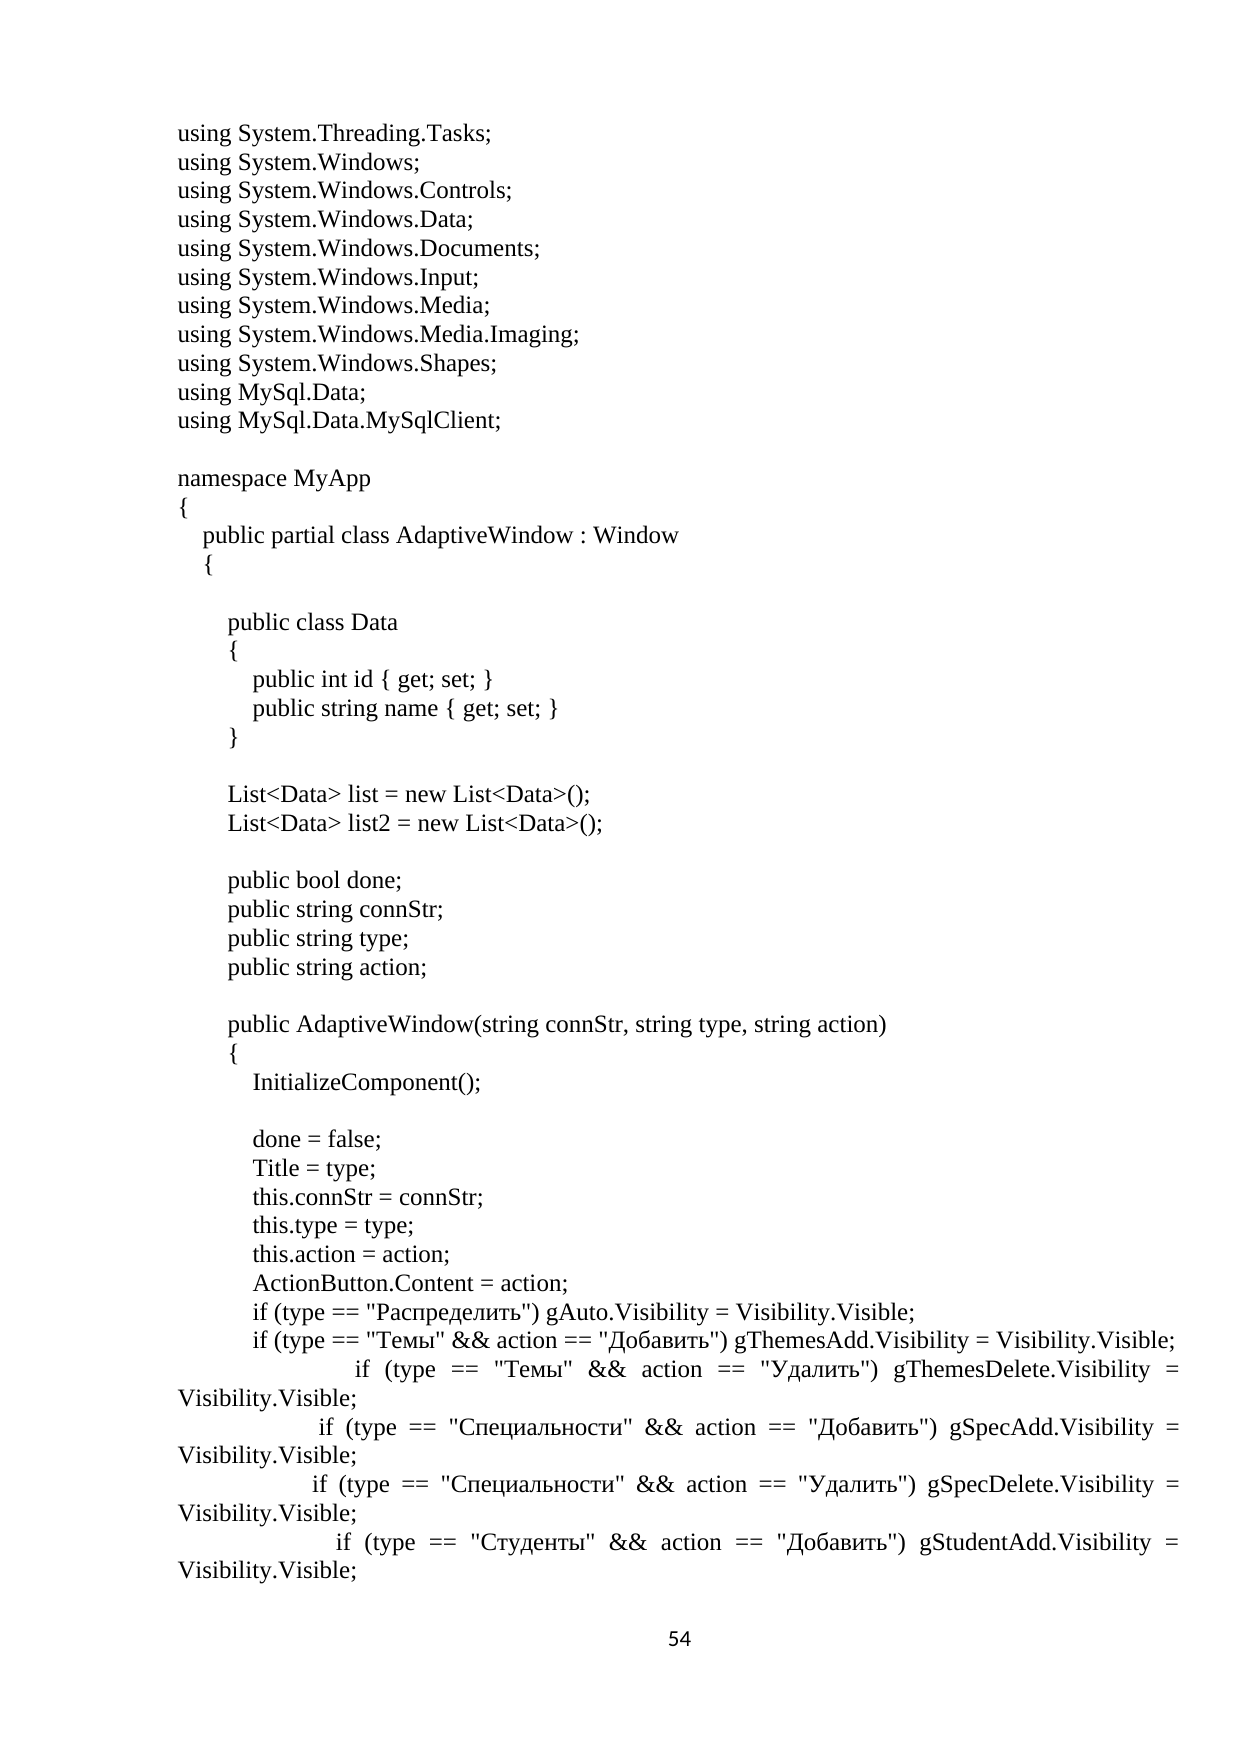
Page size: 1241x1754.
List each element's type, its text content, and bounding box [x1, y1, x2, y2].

text namespace MyApp [177, 463, 1181, 492]
text } [177, 722, 1181, 751]
text if (type == "Темы" && action == "Удалить") gThemesDelete.Visibility = Visibility.Visible; [177, 1354, 1181, 1412]
text using System.Windows.Media.Imaging; [177, 319, 1181, 348]
text if (type == "Распределить") gAuto.Visibility = Visibility.Visible; [177, 1297, 1181, 1326]
text if (type == "Специальности" && action == "Удалить") gSpecDelete.Visibility = Visibility.Visible; [177, 1469, 1181, 1527]
text using System.Windows.Input; [177, 262, 1181, 291]
text using System.Windows.Data; [177, 204, 1181, 233]
text { [177, 636, 1181, 664]
text public bool done; [177, 866, 1181, 894]
text public class Data [177, 607, 1181, 636]
text using System.Windows.Controls; [177, 176, 1181, 204]
text if (type == "Темы" && action == "Добавить") gThemesAdd.Visibility = Visibility.Visible; [177, 1326, 1181, 1354]
text public string name { get; set; } [177, 693, 1181, 722]
text public partial class AdaptiveWindow : Window [177, 521, 1181, 549]
text using System.Windows.Media; [177, 291, 1181, 319]
text public AdaptiveWindow(string connStr, string type, string action) [177, 1009, 1181, 1038]
text using MySql.Data; [177, 377, 1181, 406]
text using System.Threading.Tasks; [177, 118, 1181, 147]
text InitializeComponent(); [177, 1067, 1181, 1096]
text List<Data> list2 = new List<Data>(); [177, 808, 1181, 837]
text this.type = type; [177, 1211, 1181, 1239]
text { [177, 1038, 1181, 1067]
text public string type; [177, 923, 1181, 952]
text public string connStr; [177, 894, 1181, 923]
text ActionButton.Content = action; [177, 1268, 1181, 1297]
text if (type == "Специальности" && action == "Добавить") gSpecAdd.Visibility = Visibility.Visible; [177, 1412, 1181, 1469]
text public string action; [177, 952, 1181, 981]
text List<Data> list = new List<Data>(); [177, 779, 1181, 808]
text public int id { get; set; } [177, 664, 1181, 693]
text this.connStr = connStr; [177, 1182, 1181, 1211]
text using System.Windows.Shapes; [177, 348, 1181, 377]
text { [177, 549, 1181, 578]
text done = false; [177, 1124, 1181, 1153]
text Title = type; [177, 1153, 1181, 1182]
text using System.Windows; [177, 147, 1181, 176]
text if (type == "Студенты" && action == "Добавить") gStudentAdd.Visibility = Visibility.Visible; [177, 1527, 1181, 1584]
text this.action = action; [177, 1239, 1181, 1268]
text using System.Windows.Documents; [177, 233, 1181, 262]
text { [177, 492, 1181, 521]
text using MySql.Data.MySqlClient; [177, 406, 1181, 434]
